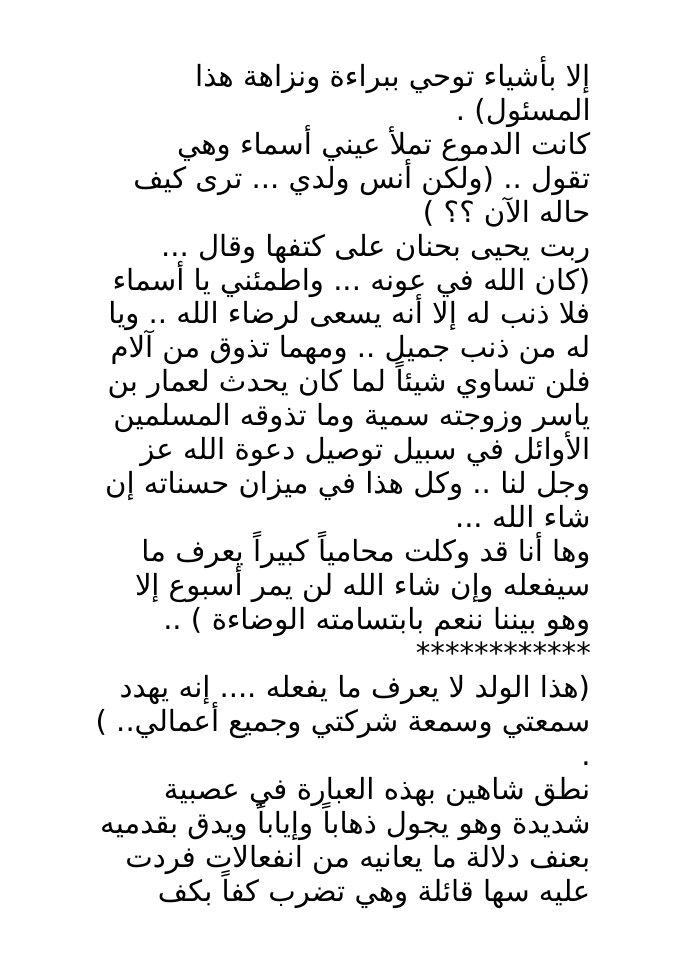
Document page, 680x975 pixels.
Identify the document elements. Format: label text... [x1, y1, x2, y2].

text نطق شاهين بهذه العبارة في عصبية شديدة وهو يجول ذهاباً وإياباً ويدق بقدميه بعنف دلالة ما يعانيه من انفعالات فردت عليه سها قائلة وهي تضرب كفاً بكف [89, 772, 591, 908]
text كانت الدموع تملأ عيني أسماء وهي تقول .. (ولكن أنس ولدي ... ترى كيف حاله الآن ؟؟ ) [89, 127, 591, 229]
text ************ [89, 636, 591, 670]
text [89, 59, 591, 127]
text ربت يحيى بحنان على كتفها وقال ... [89, 229, 591, 263]
text (كان الله في عونه ... واطمئني يا أسماء فلا ذنب له إلا أنه يسعى لرضاء الله .. ويا له من ذنب جميل .. ومهما تذوق من آلام فلن تساوي شيئاً لما كان يحدث لعمار بن ياسر وزوجته سمية وما تذوقه المسلمين الأوائل في سبيل توصيل دعوة الله عز وجل لنا .. وكل هذا في ميزان حسناته إن شاء الله ... [89, 263, 591, 534]
text (هذا الولد لا يعرف ما يفعله .... إنه يهدد سمعتي وسمعة شركتي وجميع أعمالي.. ) . [89, 670, 591, 772]
text وها أنا قد وكلت محامياً كبيراً يعرف ما سيفعله وإن شاء الله لن يمر أسبوع إلا وهو بيننا ننعم بابتسامته الوضاءة ) .. [89, 534, 591, 636]
